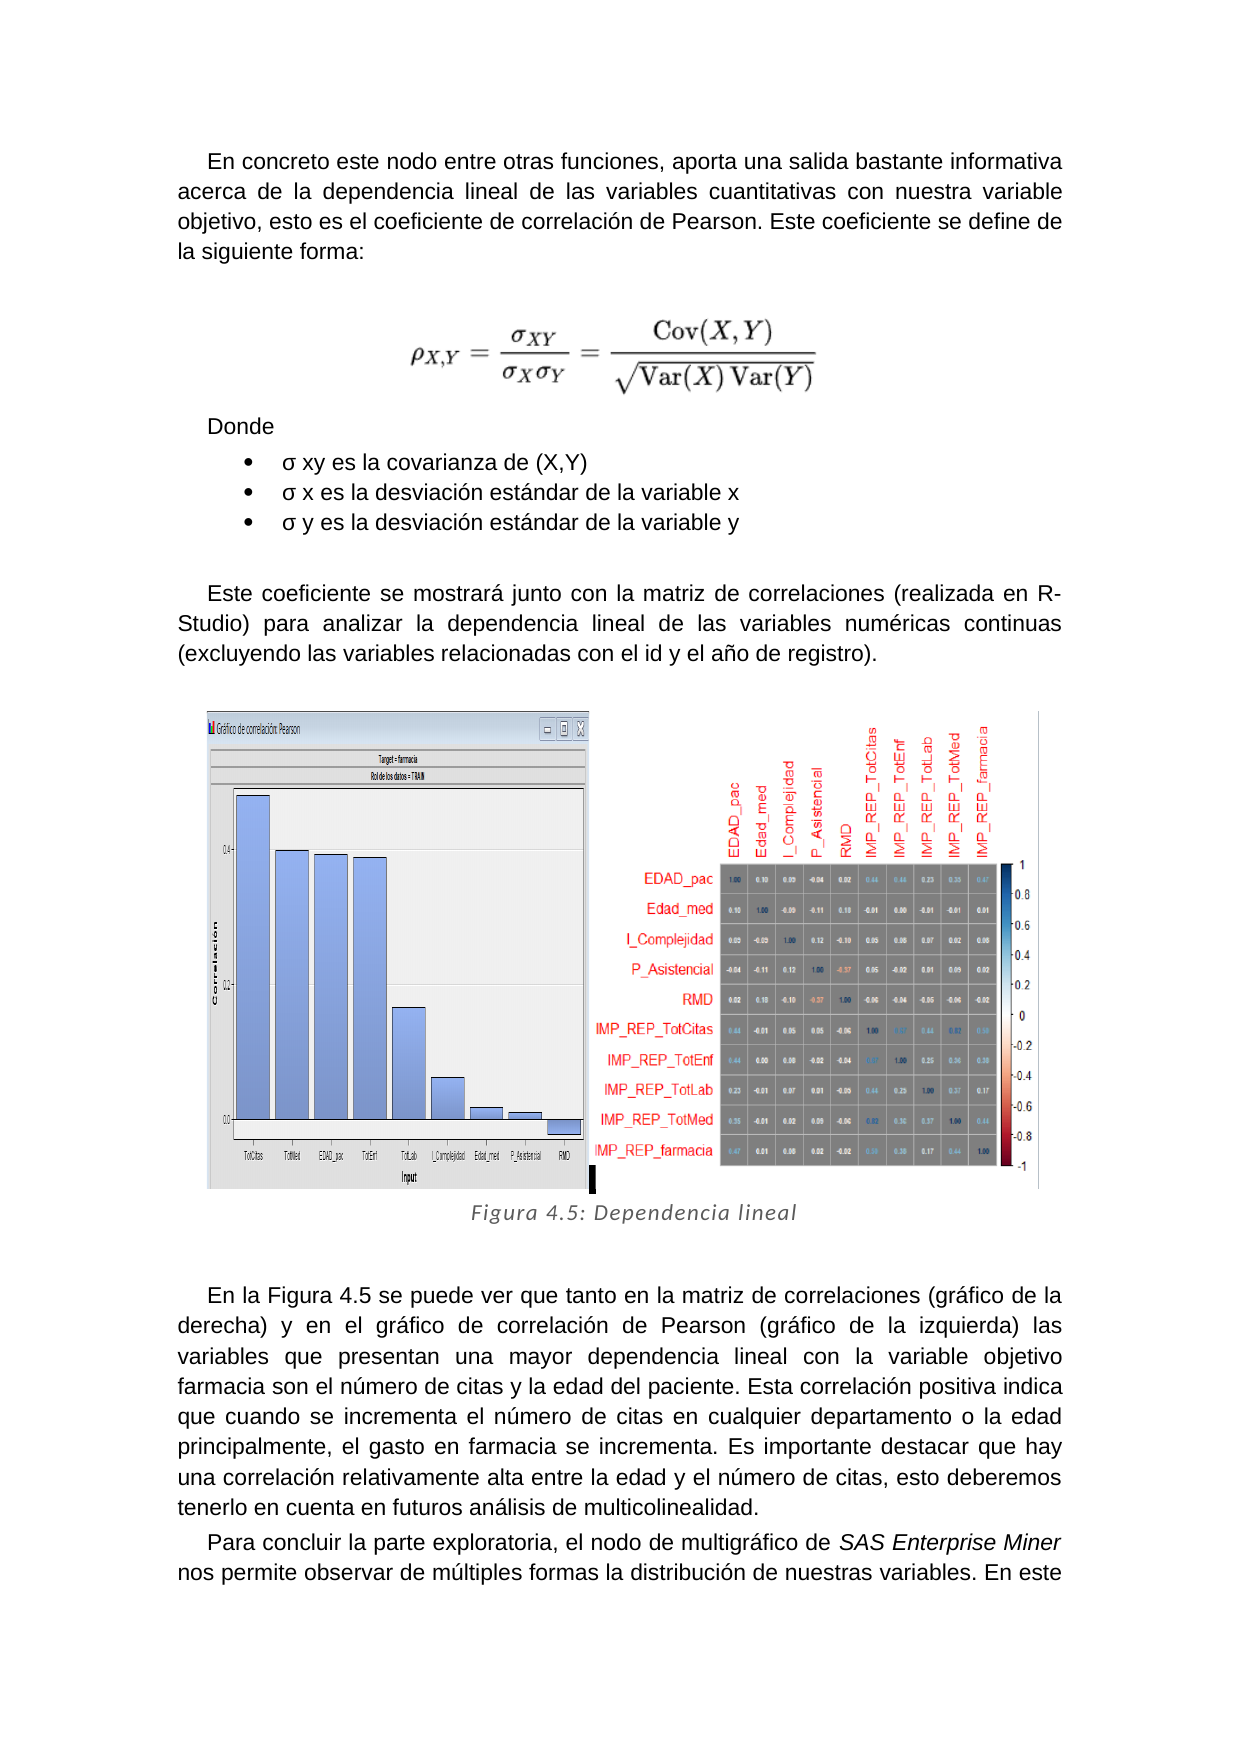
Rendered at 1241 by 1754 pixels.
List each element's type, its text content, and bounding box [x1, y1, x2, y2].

text Este coeficiente se mostrará junto con la matriz de correlaciones (realizada en R-Studio) para analizar la dependencia lineal de las variables numéricas continuas (excluyendo las variables relacionadas con el id y el año de registro). [177, 580, 1063, 667]
text Donde [177, 413, 1063, 439]
picture [595, 711, 1039, 1189]
text Figura 4.5: Dependencia lineal [177, 1198, 1063, 1226]
list σ y es la desviación estándar de la variable y [244, 509, 1063, 535]
text En concreto este nodo entre otras funciones, aporta una salida bastante informativa acerca de la dependencia lineal de las variables cuantitativas con nuestra variable objetivo, esto es el coeficiente de correlación de Pearson. Este coeficiente se define de la siguiente forma: [177, 148, 1063, 264]
picture [398, 309, 850, 404]
picture [206, 711, 590, 1189]
list σ xy es la covarianza de (X,Y) [244, 448, 1063, 475]
text En la Figura 4.5 se puede ver que tanto en la matriz de correlaciones (gráfico de la derecha) y en el gráfico de correlación de Pearson (gráfico de la izquierda) las variables que presentan una mayor dependencia lineal con la variable objetivo farmacia son el número de citas y la edad del paciente. Esta correlación positiva indica que cuando se incrementa el número de citas en cualquier departamento o la edad principalmente, el gasto en farmacia se incrementa. Es importante destacar que hay una correlación relativamente alta entre la edad y el número de citas, esto deberemos tenerlo en cuenta en futuros análisis de multicolinealidad. [177, 1282, 1063, 1520]
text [177, 1529, 1063, 1586]
list σ x es la desviación estándar de la variable x [244, 479, 1063, 505]
